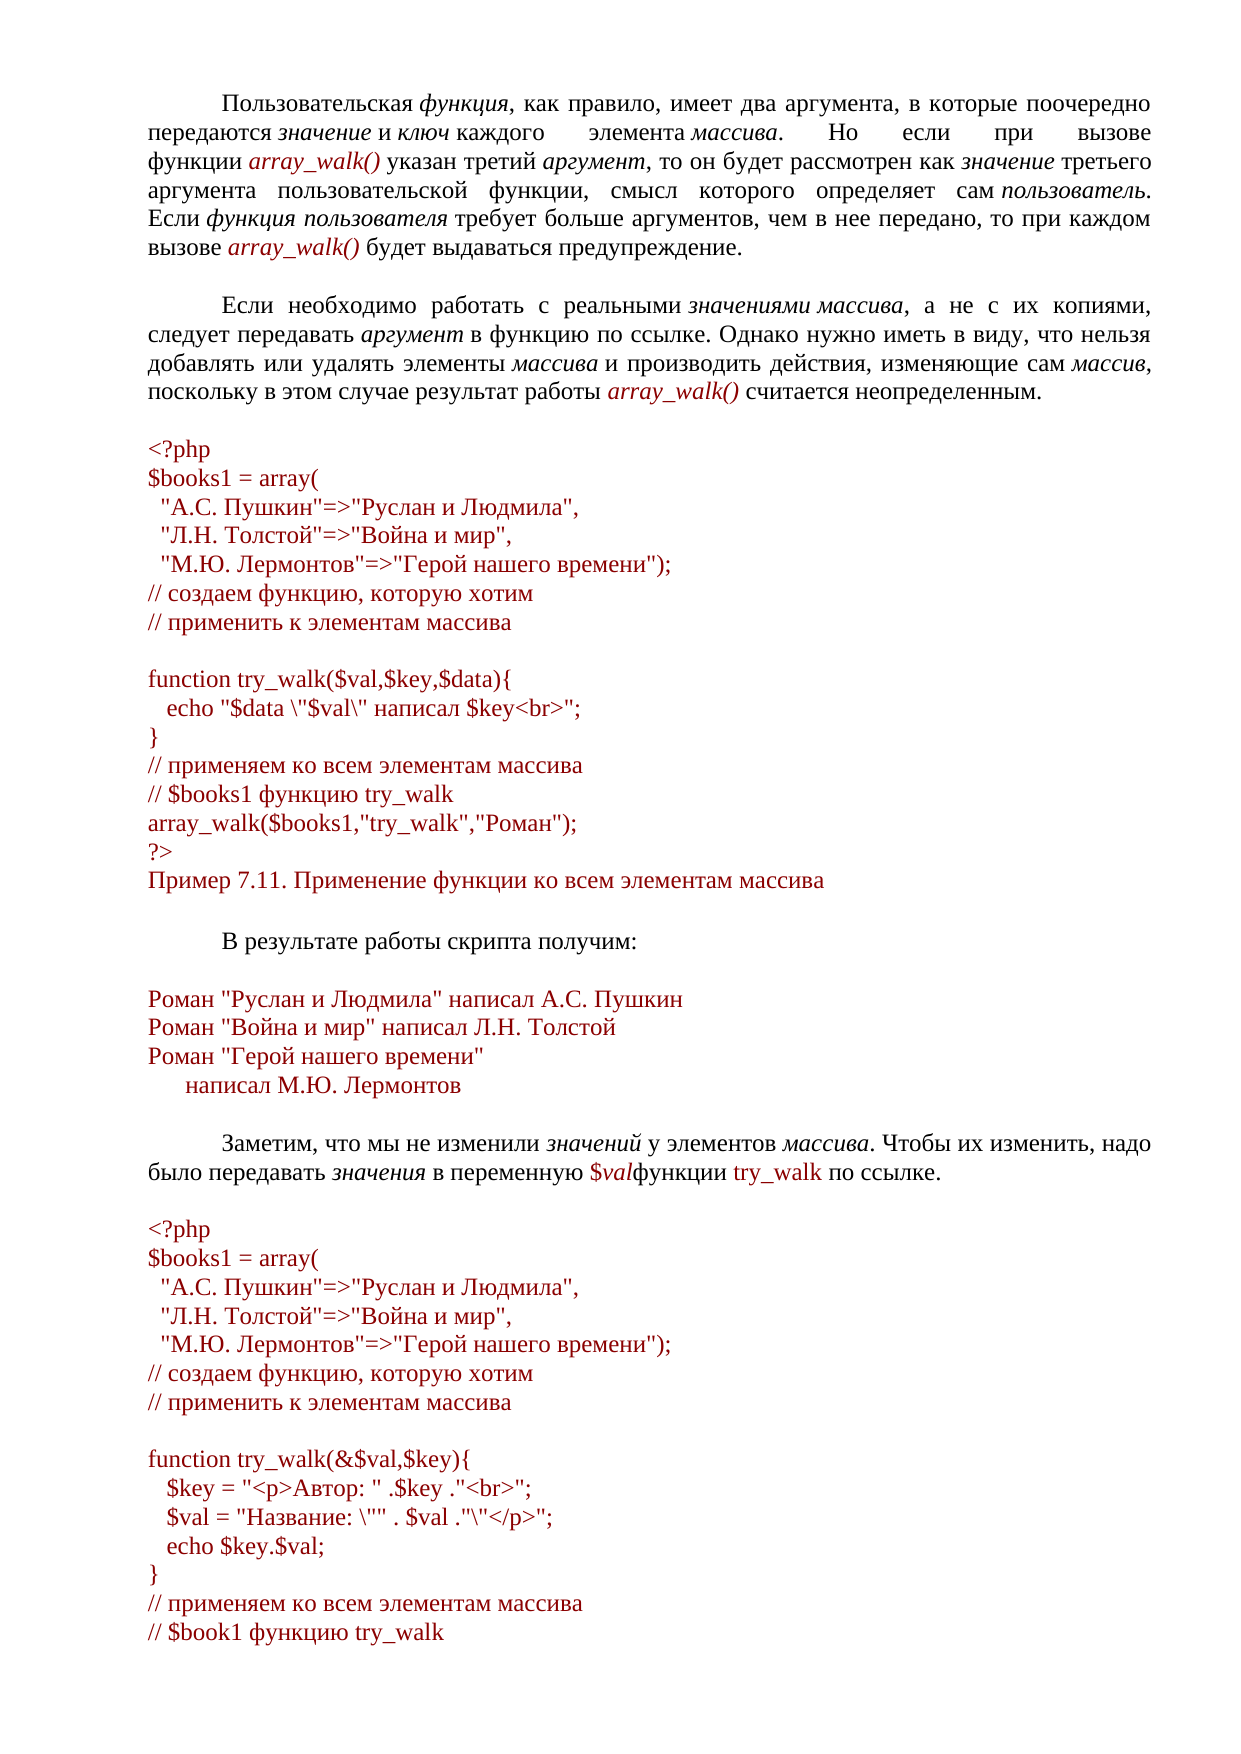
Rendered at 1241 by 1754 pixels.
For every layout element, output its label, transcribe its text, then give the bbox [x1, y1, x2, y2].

text $books1 = array( [148, 463, 1152, 492]
text Пример 7.11. Применение функции ко всем элементам массива [148, 866, 1152, 894]
text "М.Ю. Лермонтов"=>"Герой нашего времени"); [148, 549, 1152, 578]
text Если необходимо работать с реальными значениями массива, а не с их копиями, следует передавать аргумент в функцию по ссылке. Однако нужно иметь в виду, что нельзя добавлять или удалять элементы массива и производить действия, изменяющие сам массив, поскольку в этом случае результат работы array_walk() считается неопределенным. [148, 290, 1152, 405]
text } [148, 722, 1152, 751]
text написал М.Ю. Лермонтов [148, 1070, 1152, 1099]
text // применяем ко всем элементам массива [148, 751, 1152, 779]
text } [148, 1559, 1152, 1588]
text "Л.Н. Толстой"=>"Война и мир", [148, 521, 1152, 549]
text "М.Ю. Лермонтов"=>"Герой нашего времени"); [148, 1329, 1152, 1358]
text "Л.Н. Толстой"=>"Война и мир", [148, 1301, 1152, 1329]
text // $book1 функцию try_walk [148, 1617, 1152, 1646]
text // применить к элементам массива [148, 1387, 1152, 1416]
text $key = "<p>Автор: " .$key ."<br>"; [148, 1473, 1152, 1502]
text // создаем функцию, которую хотим [148, 578, 1152, 607]
text // $books1 функцию try_walk [148, 779, 1152, 808]
text "А.С. Пушкин"=>"Руслан и Людмила", [148, 1272, 1152, 1301]
text ?> [148, 837, 1152, 866]
text echo $key.$val; [148, 1531, 1152, 1559]
text // применяем ко всем элементам массива [148, 1588, 1152, 1617]
text "А.С. Пушкин"=>"Руслан и Людмила", [148, 492, 1152, 521]
text Пользовательская функция, как правило, имеет два аргумента, в которые поочередно передаются значение и ключ каждого элемента массива. Но если при вызове функции array_walk() указан третий аргумент, то он будет рассмотрен как значение третьего аргумента пользовательской функции, смысл которого определяет сам пользователь. Если функция пользователя требует больше аргументов, чем в нее передано, то при каждом вызове array_walk() будет выдаваться предупреждение. [148, 88, 1152, 261]
text $books1 = array( [148, 1243, 1152, 1272]
text function try_walk($val,$key,$data){ [148, 664, 1152, 693]
text В результате работы скрипта получим: [148, 926, 1152, 954]
text function try_walk(&$val,$key){ [148, 1444, 1152, 1473]
text <?php [148, 434, 1152, 463]
text array_walk($books1,"try_walk","Роман"); [148, 808, 1152, 837]
text Роман "Руслан и Людмила" написал А.С. Пушкин [148, 984, 1152, 1012]
text Роман "Война и мир" написал Л.Н. Толстой [148, 1012, 1152, 1041]
text <?php [148, 1214, 1152, 1243]
text // применить к элементам массива [148, 607, 1152, 636]
text echo "$data \"$val\" написал $key<br>"; [148, 693, 1152, 722]
text Роман "Герой нашего времени" [148, 1041, 1152, 1070]
text // создаем функцию, которую хотим [148, 1358, 1152, 1387]
text Заметим, что мы не изменили значений у элементов массива. Чтобы их изменить, надо было передавать значения в переменную $valфункции try_walk по ссылке. [148, 1128, 1152, 1185]
text $val = "Название: \"" . $val ."\"</p>"; [148, 1502, 1152, 1531]
